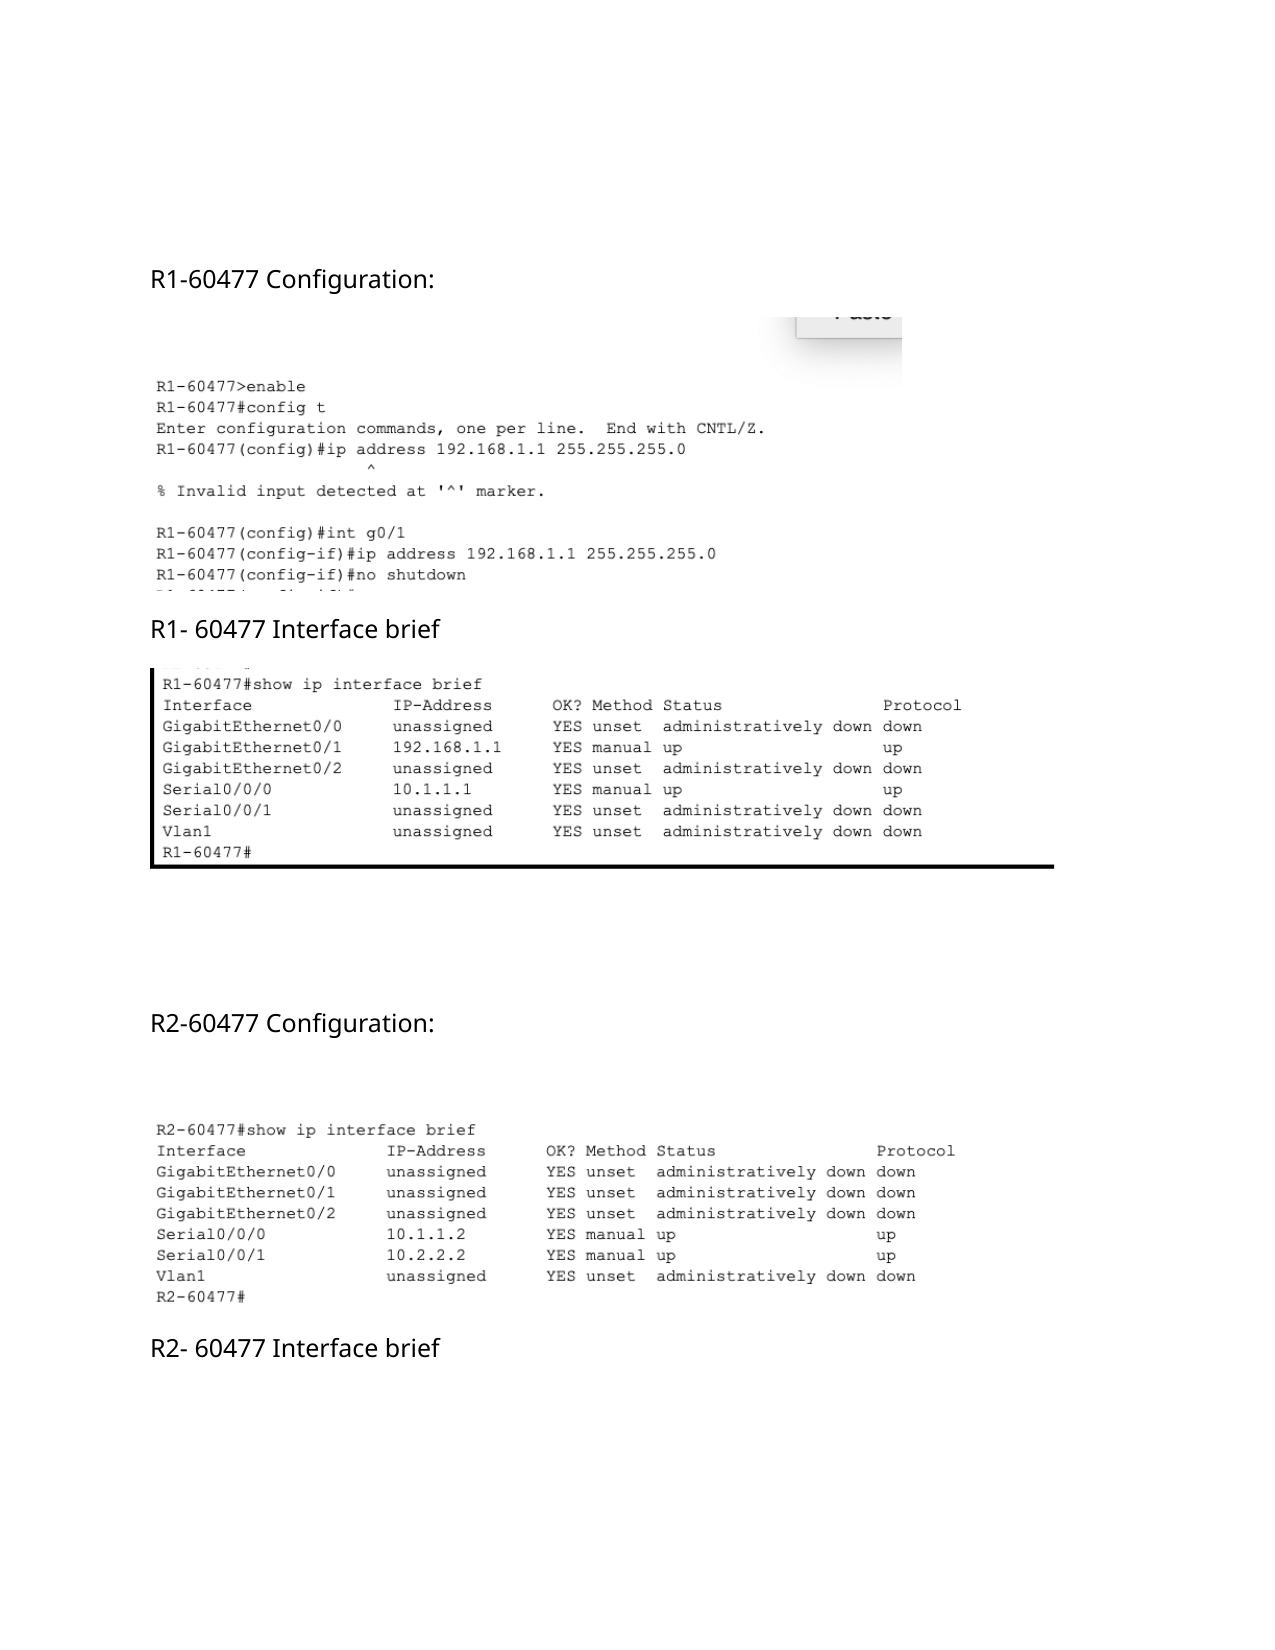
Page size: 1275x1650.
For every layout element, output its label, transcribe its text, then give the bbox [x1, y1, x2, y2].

text R1-60477 Configuration: [150, 262, 1125, 296]
picture [150, 1117, 1036, 1309]
picture [150, 317, 903, 591]
text R2- 60477 Interface brief [150, 1331, 1125, 1365]
text R1- 60477 Interface brief [150, 612, 1125, 646]
picture [150, 668, 1055, 873]
text R2-60477 Configuration: [150, 1006, 1125, 1040]
